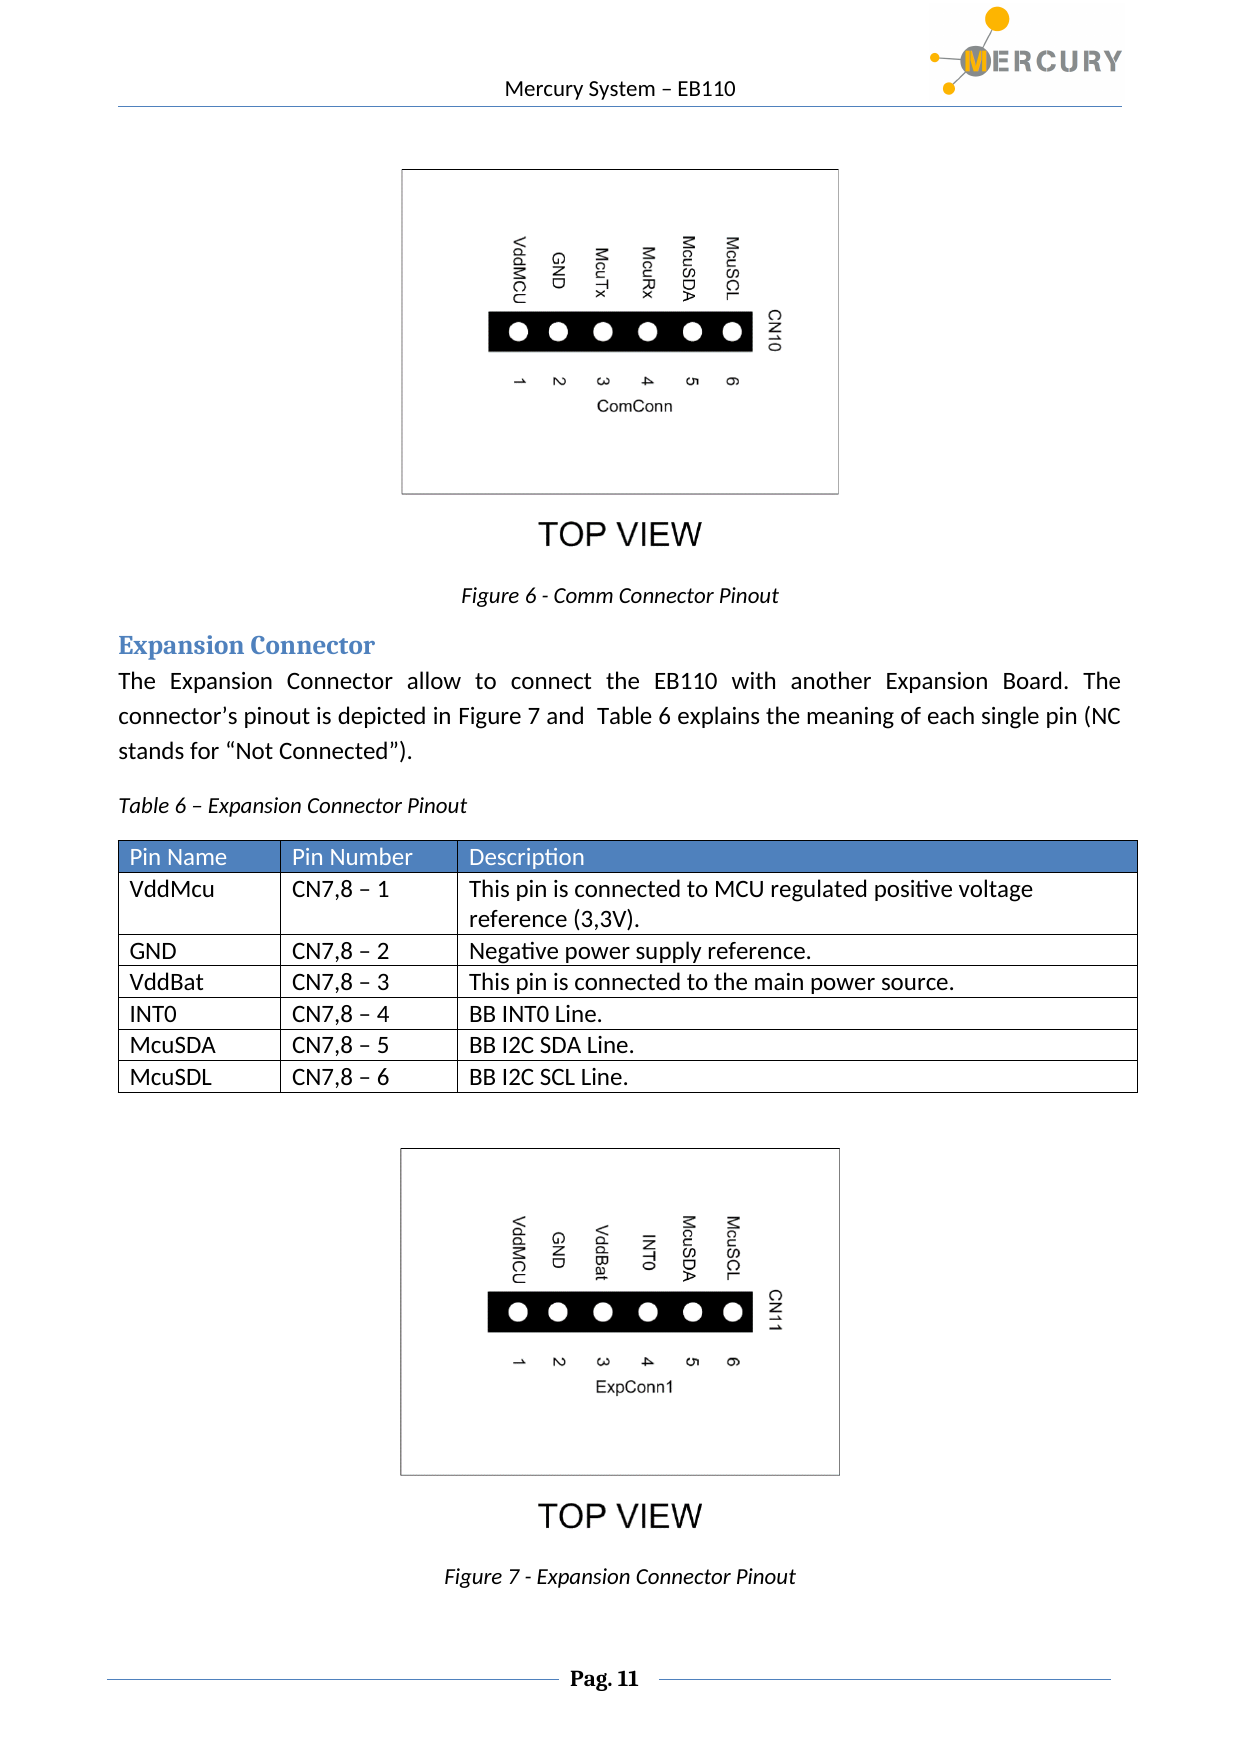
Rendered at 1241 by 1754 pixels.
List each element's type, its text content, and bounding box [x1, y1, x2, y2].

table_cell CN7,8 – 1 [281, 873, 457, 934]
table_cell VddBat [119, 966, 280, 997]
picture [928, 3, 1126, 102]
table_cell This pin is connected to the main power source. [458, 966, 1137, 997]
text Figure 7 - Expansion Connector Pinout [118, 1562, 1122, 1590]
text Figure 6 - Comm Connector Pinout [118, 581, 1122, 609]
picture [400, 1148, 840, 1538]
table_cell GND [119, 935, 280, 965]
table_cell CN7,8 – 3 [281, 966, 457, 997]
picture [401, 169, 839, 556]
text Table 6 – Expansion Connector Pinout [118, 791, 1122, 819]
subtitle Expansion Connector [118, 630, 1122, 661]
table_cell CN7,8 – 5 [281, 1030, 457, 1060]
table_cell VddMcu [119, 873, 280, 934]
table_cell INT0 [119, 998, 280, 1028]
table_header Pin Name [119, 841, 280, 872]
table_cell BB INT0 Line. [458, 998, 1137, 1028]
table_header Description [458, 841, 1137, 872]
text The Expansion Connector allow to connect the EB110 with another Expansion Board. The connector’s pinout is depicted in Figure 7 and Table 6 explains the meaning of each single pin (NC stands for “Not Connected”). [118, 665, 1122, 766]
table_cell CN7,8 – 6 [281, 1061, 457, 1092]
table_cell This pin is connected to MCU regulated positive voltage reference (3,3V). [458, 873, 1137, 934]
table_cell BB I2C SDA Line. [458, 1030, 1137, 1060]
table_cell McuSDL [119, 1061, 280, 1092]
table_header Pin Number [281, 841, 457, 872]
table_cell CN7,8 – 2 [281, 935, 457, 965]
table_cell BB I2C SCL Line. [458, 1061, 1137, 1092]
table_cell Negative power supply reference. [458, 935, 1137, 965]
table_cell McuSDA [119, 1030, 280, 1060]
table_cell CN7,8 – 4 [281, 998, 457, 1028]
